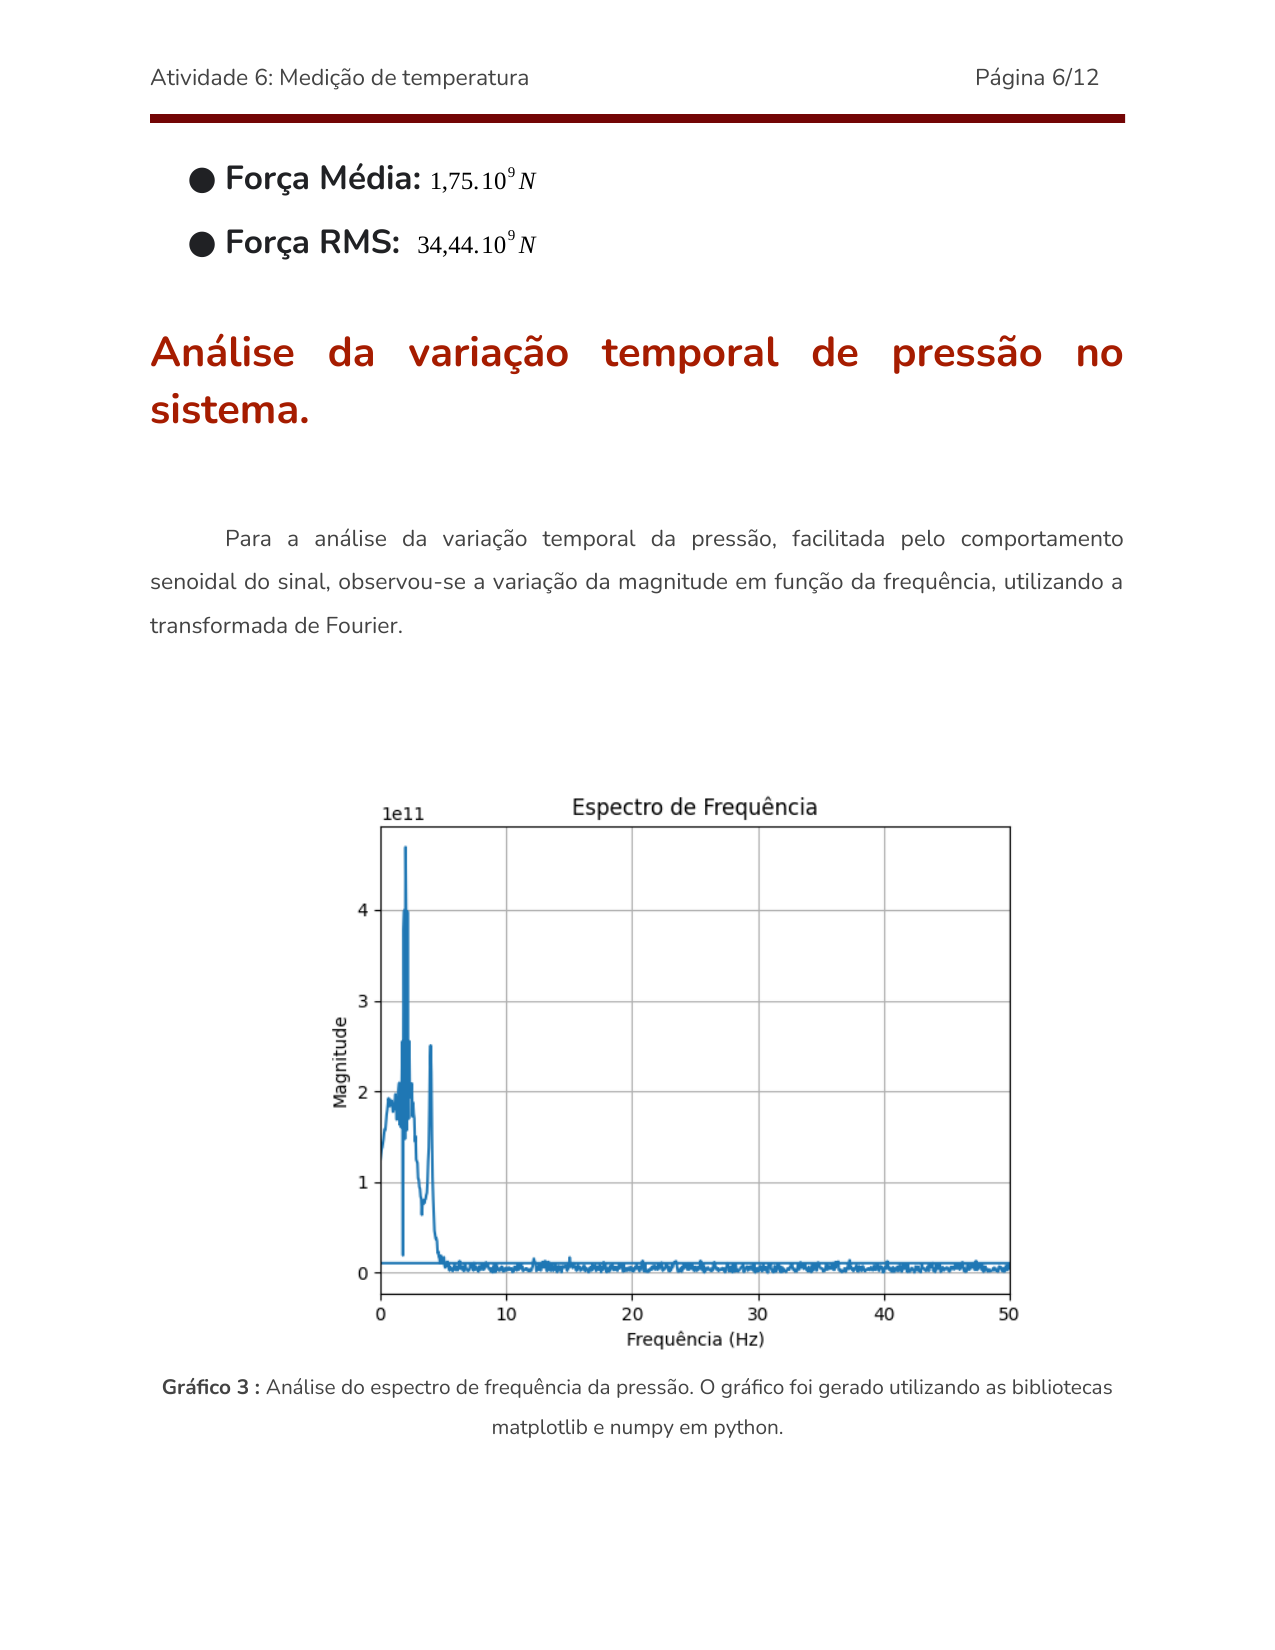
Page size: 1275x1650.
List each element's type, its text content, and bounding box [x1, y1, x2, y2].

list Força RMS: [187, 219, 1125, 265]
text Para a análise da variação temporal da pressão, facilitada pelo comportamento senoidal do sinal, observou-se a variação da magnitude em função da frequência, utilizando a transformada de Fourier. [150, 523, 1125, 641]
picture [318, 793, 1032, 1353]
text Gráfico 3 : Análise do espectro de frequência da pressão. O gráfico foi gerado utilizando as bibliotecas matplotlib e numpy em python. [150, 1374, 1125, 1442]
picture [150, 114, 1125, 123]
subtitle Análise da variação temporal de pressão no sistema. [150, 324, 1125, 438]
list Força Média: [187, 156, 1125, 202]
